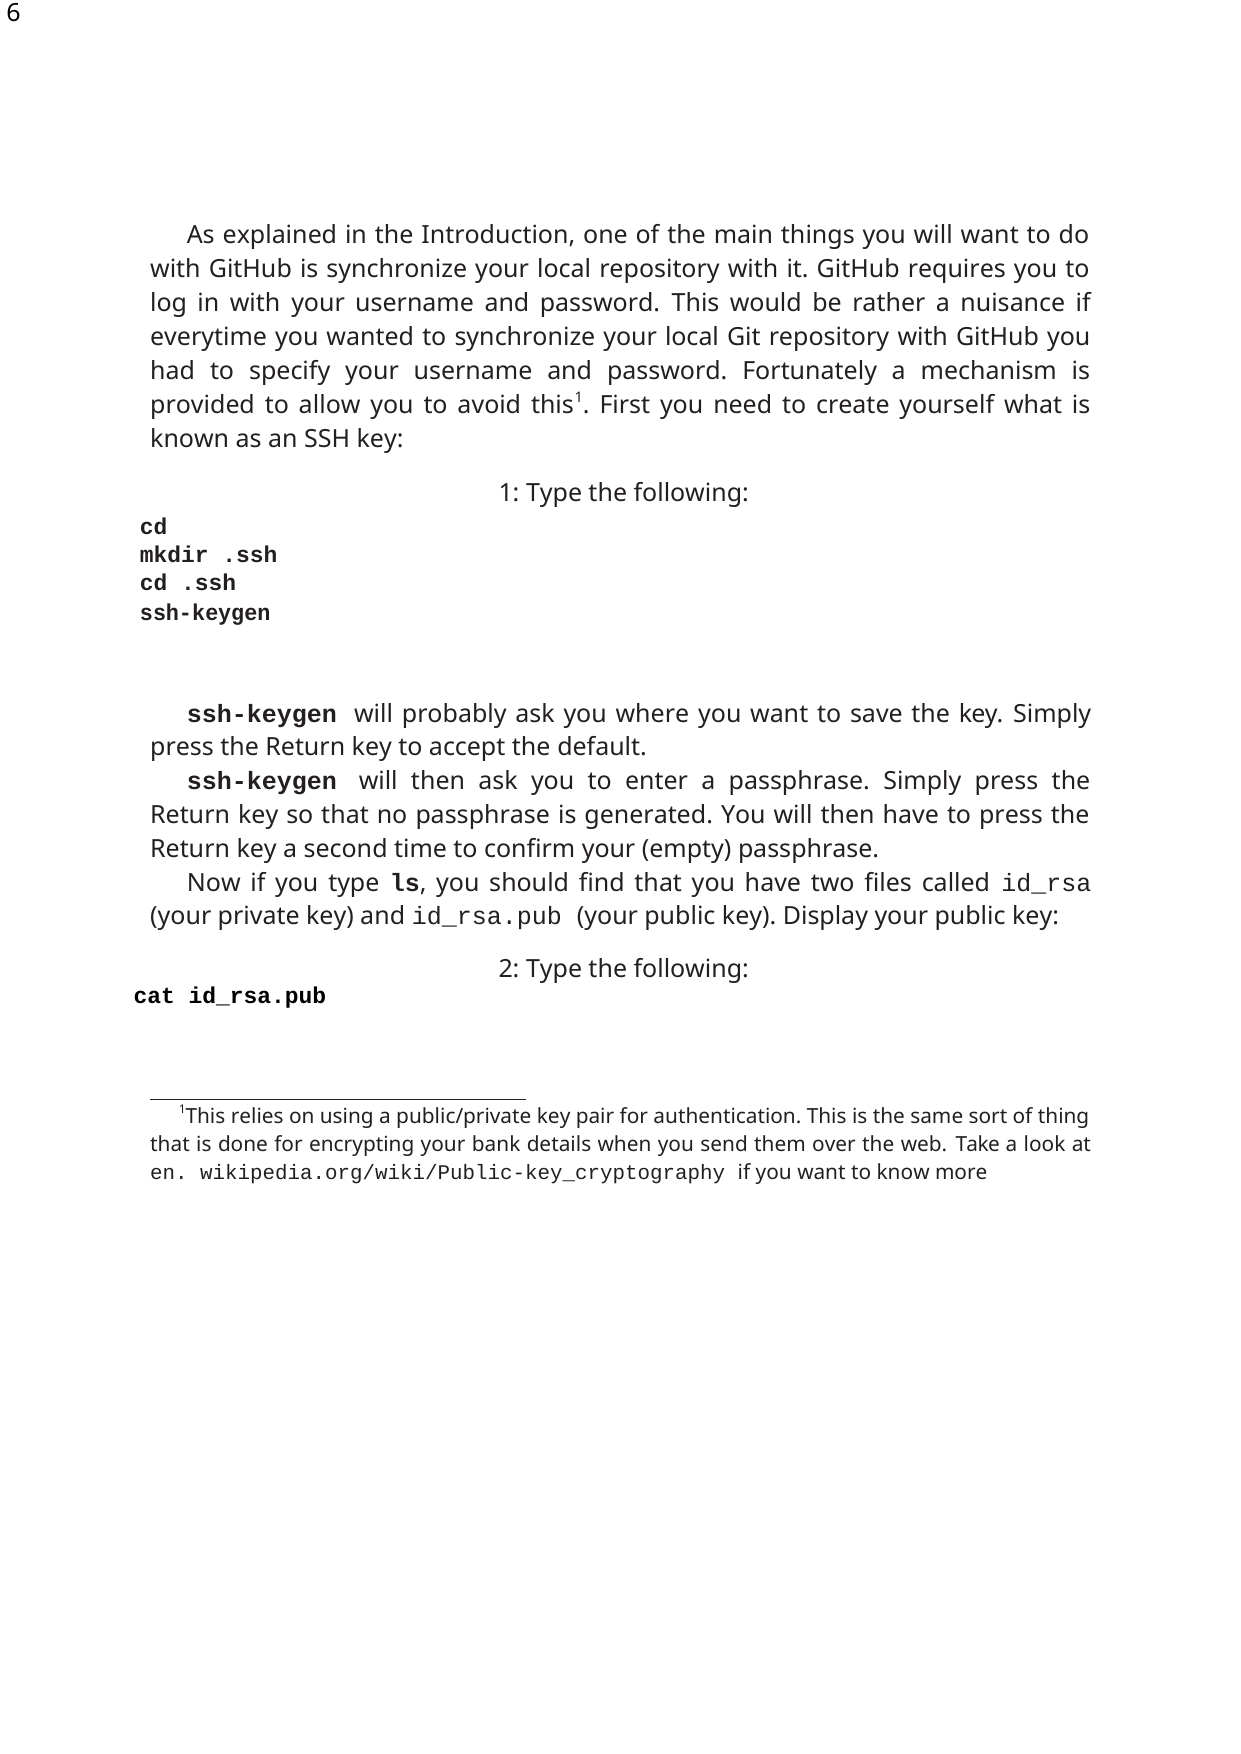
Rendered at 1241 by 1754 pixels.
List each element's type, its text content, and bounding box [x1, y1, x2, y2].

text ssh-keygen will then ask you to enter a passphrase. Simply press the Return key so that no passphrase is generated. You will then have to press the Return key a second time to confirm your (empty) passphrase. [150, 762, 1091, 865]
text As explained in the Introduction, one of the main things you will want to do with GitHub is synchronize your local repository with it. GitHub requires you to log in with your username and password. This would be rather a nuisance if everytime you wanted to synchronize your local Git repository with GitHub you had to specify your username and password. Fortunately a mechanism is provided to allow you to avoid this1. First you need to create yourself what is known as an SSH key: [150, 216, 1091, 455]
text ssh-keygen [139, 602, 322, 628]
text cat id_rsa.pub [133, 984, 1128, 1010]
text 2: Type the following: [268, 950, 979, 984]
text ssh-keygen will probably ask you where you want to save the key. Simply press the Return key to accept the default. [150, 695, 1091, 762]
text cd [139, 515, 1128, 541]
text mkdir .ssh cd .ssh [139, 543, 322, 597]
text 1This relies on using a public/private key pair for authentication. This is the same sort of thing that is done for encrypting your bank details when you send them over the web. Take a look at en. wikipedia.org/wiki/Public-key_cryptography if you want to know more [150, 1096, 1091, 1185]
text 1: Type the following: [268, 474, 979, 508]
text Now if you type ls, you should find that you have two files called id_rsa (your private key) and id_rsa.pub (your public key). Display your public key: [150, 865, 1091, 932]
